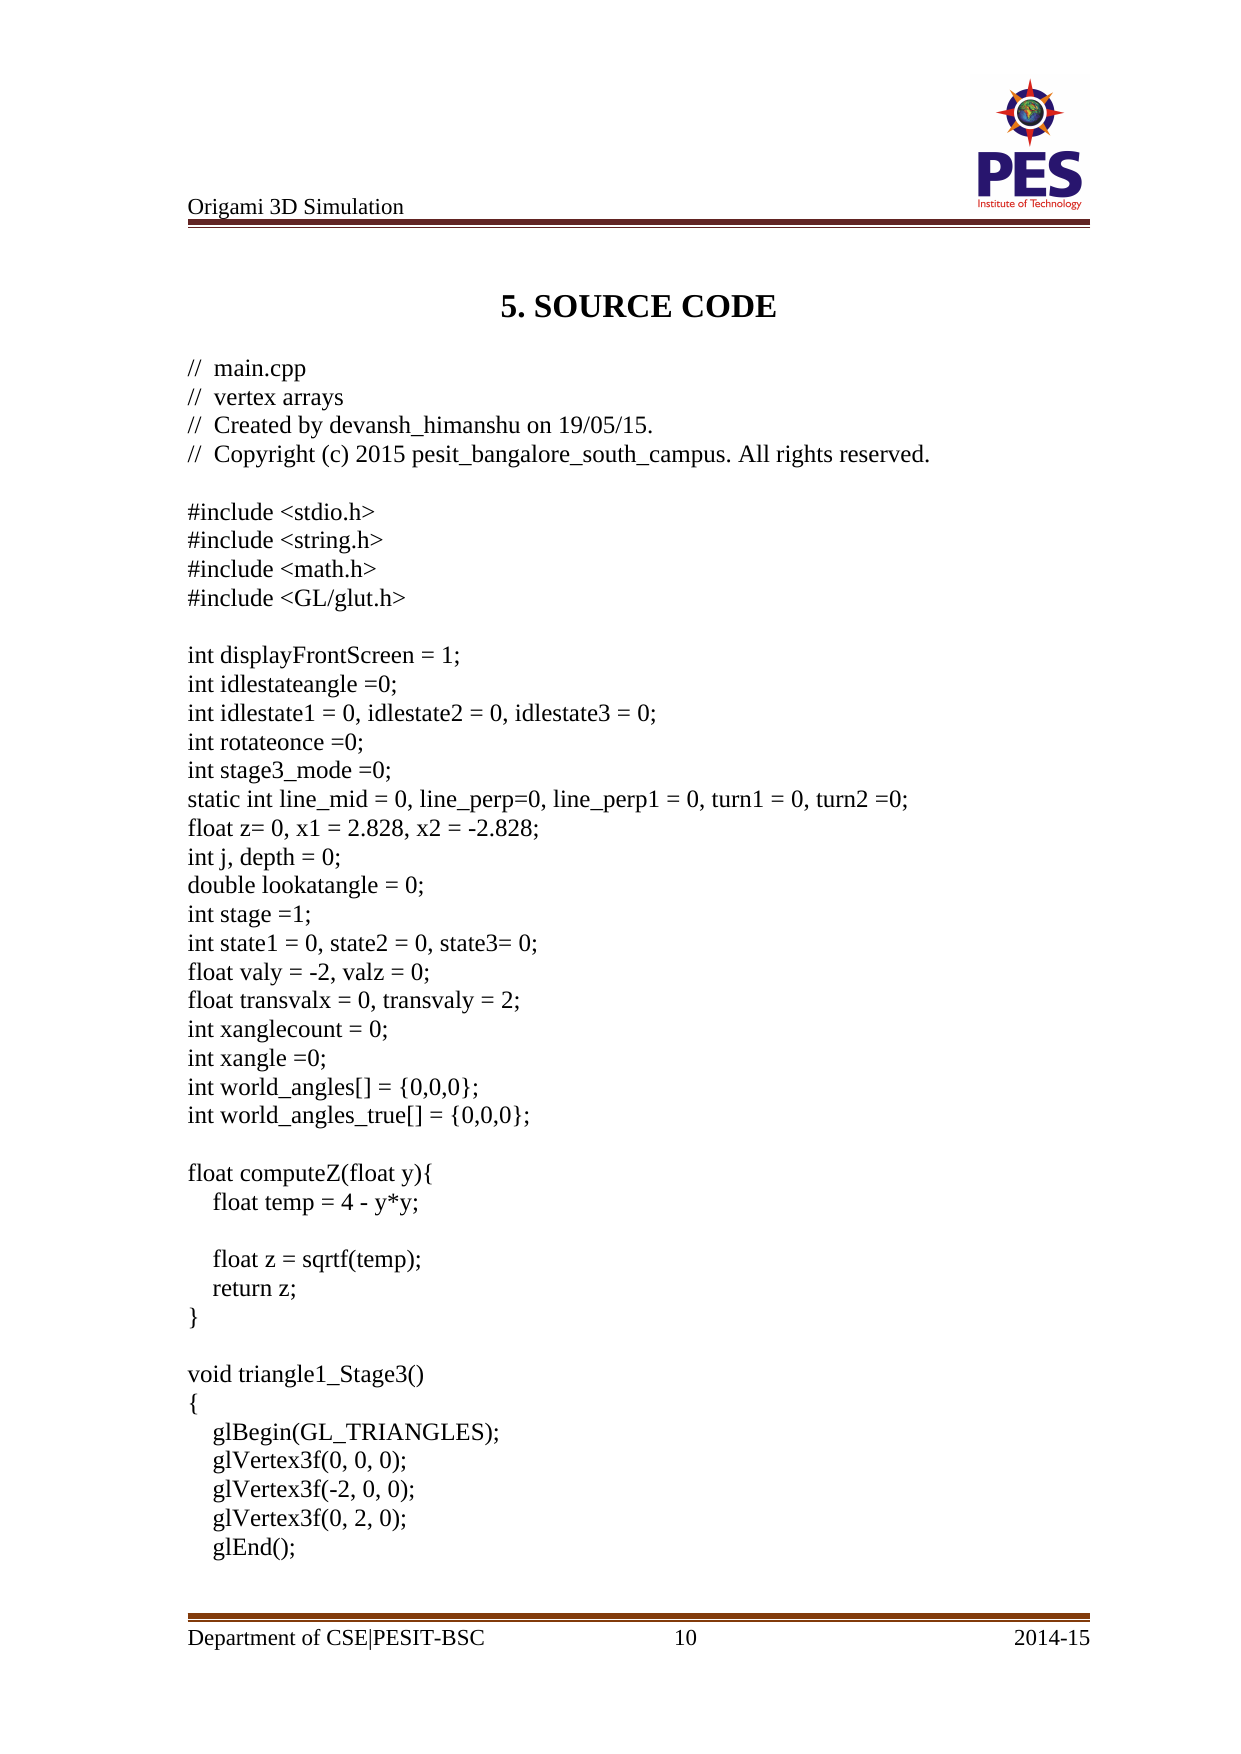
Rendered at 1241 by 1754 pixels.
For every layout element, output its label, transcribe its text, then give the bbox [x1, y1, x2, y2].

text glVertex3f(0, 0, 0); [187, 1446, 1090, 1474]
text glEnd(); [187, 1532, 1090, 1561]
picture [970, 74, 1090, 214]
text int idlestate1 = 0, idlestate2 = 0, idlestate3 = 0; [187, 698, 1090, 727]
text int idlestateangle =0; [187, 669, 1090, 698]
text float z= 0, x1 = 2.828, x2 = -2.828; [187, 813, 1090, 842]
text int stage =1; [187, 899, 1090, 928]
text float temp = 4 - y*y; [187, 1187, 1090, 1216]
text #include <math.h> [187, 554, 1090, 583]
text int state1 = 0, state2 = 0, state3= 0; [187, 928, 1090, 957]
text int stage3_mode =0; [187, 756, 1090, 784]
text float transvalx = 0, transvaly = 2; [187, 986, 1090, 1014]
text { [187, 1388, 1090, 1417]
text glVertex3f(-2, 0, 0); [187, 1474, 1090, 1503]
text 5. SOURCE CODE [187, 286, 1090, 324]
text #include <stdio.h> [187, 497, 1090, 526]
text // Created by devansh_himanshu on 19/05/15. [187, 411, 1090, 439]
text int displayFrontScreen = 1; [187, 641, 1090, 669]
text int world_angles[] = {0,0,0}; [187, 1072, 1090, 1101]
text return z; [187, 1273, 1090, 1302]
text // main.cpp [187, 353, 1090, 382]
text // vertex arrays [187, 382, 1090, 411]
text int j, depth = 0; [187, 842, 1090, 871]
text glBegin(GL_TRIANGLES); [187, 1417, 1090, 1446]
text int xangle =0; [187, 1043, 1090, 1072]
text #include <GL/glut.h> [187, 583, 1090, 612]
text int xanglecount = 0; [187, 1014, 1090, 1043]
text #include <string.h> [187, 526, 1090, 554]
text } [187, 1302, 1090, 1331]
text int rotateonce =0; [187, 727, 1090, 756]
text float computeZ(float y){ [187, 1158, 1090, 1187]
text float z = sqrtf(temp); [187, 1244, 1090, 1273]
text glVertex3f(0, 2, 0); [187, 1503, 1090, 1532]
text static int line_mid = 0, line_perp=0, line_perp1 = 0, turn1 = 0, turn2 =0; [187, 784, 1090, 813]
text int world_angles_true[] = {0,0,0}; [187, 1101, 1090, 1129]
text double lookatangle = 0; [187, 871, 1090, 899]
text void triangle1_Stage3() [187, 1359, 1090, 1388]
text float valy = -2, valz = 0; [187, 957, 1090, 986]
text // Copyright (c) 2015 pesit_bangalore_south_campus. All rights reserved. [187, 439, 1090, 468]
